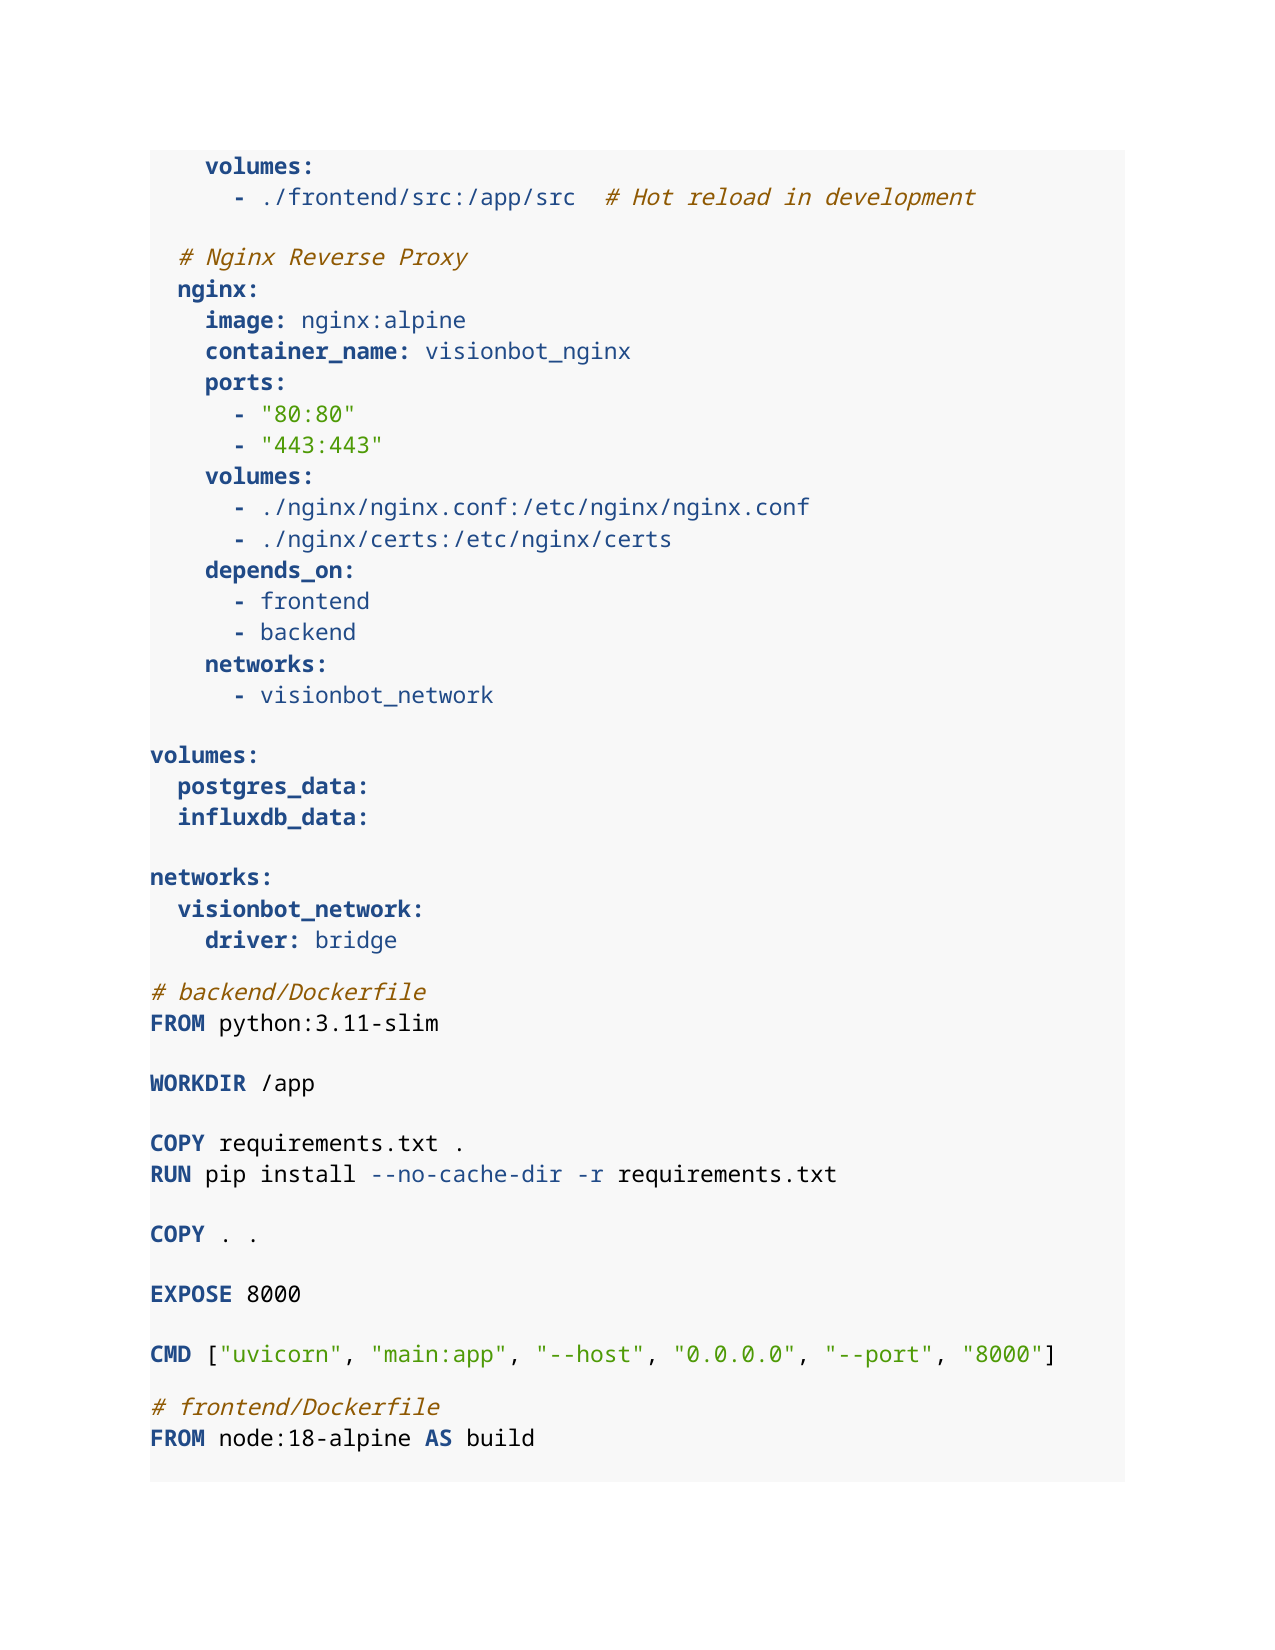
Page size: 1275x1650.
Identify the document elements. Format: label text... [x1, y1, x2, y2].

text # backend/Dockerfile FROM python:3.11-slim WORKDIR /app COPY requirements.txt . RUN pip install --no-cache-dir -r requirements.txt COPY . . EXPOSE 8000 CMD ["uvicorn", "main:app", "--host", "0.0.0.0", "--port", "8000"] [150, 976, 1125, 1369]
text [150, 150, 1125, 955]
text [150, 1390, 1125, 1482]
